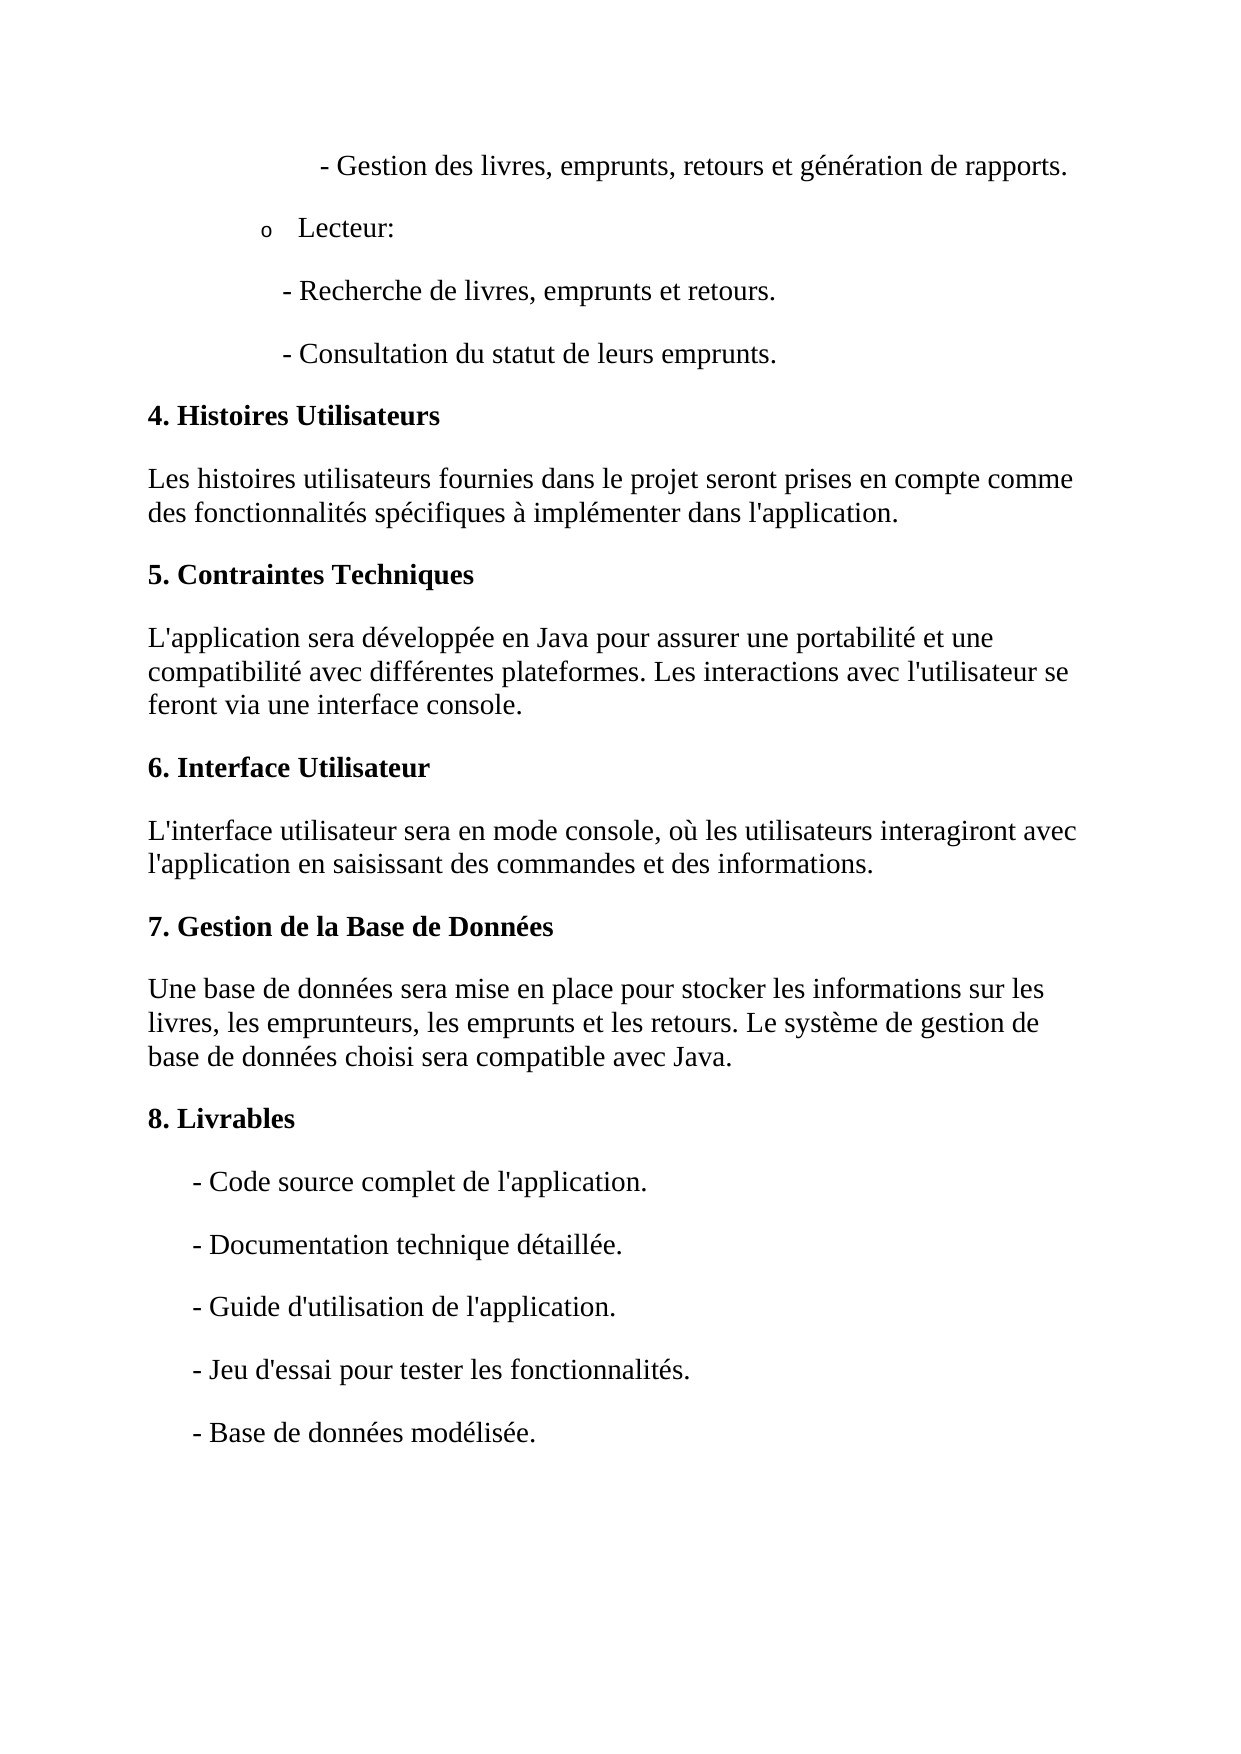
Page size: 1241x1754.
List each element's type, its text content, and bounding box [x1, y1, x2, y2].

text L'interface utilisateur sera en mode console, où les utilisateurs interagiront avec l'application en saisissant des commandes et des informations. [148, 813, 1093, 880]
text 8. Livrables [148, 1101, 1093, 1135]
text 6. Interface Utilisateur [148, 750, 1093, 783]
text - Jeu d'essai pour tester les fonctionnalités. [148, 1352, 1093, 1386]
text 5. Contraintes Techniques [148, 557, 1093, 591]
text L'application sera développée en Java pour assurer une portabilité et une compatibilité avec différentes plateformes. Les interactions avec l'utilisateur se feront via une interface console. [148, 620, 1093, 721]
list Lecteur: [260, 210, 1093, 244]
text Les histoires utilisateurs fournies dans le projet seront prises en compte comme des fonctionnalités spécifiques à implémenter dans l'application. [148, 461, 1093, 528]
text - Consultation du statut de leurs emprunts. [260, 336, 1093, 369]
text - Base de données modélisée. [148, 1415, 1093, 1448]
text - Code source complet de l'application. [148, 1164, 1093, 1198]
text 4. Histoires Utilisateurs [148, 398, 1093, 432]
text - Recherche de livres, emprunts et retours. [260, 273, 1093, 307]
text - Gestion des livres, emprunts, retours et génération de rapports. [298, 148, 1093, 181]
text - Documentation technique détaillée. [148, 1227, 1093, 1260]
text - Guide d'utilisation de l'application. [148, 1289, 1093, 1323]
text Une base de données sera mise en place pour stocker les informations sur les livres, les emprunteurs, les emprunts et les retours. Le système de gestion de base de données choisi sera compatible avec Java. [148, 972, 1093, 1072]
text 7. Gestion de la Base de Données [148, 909, 1093, 942]
